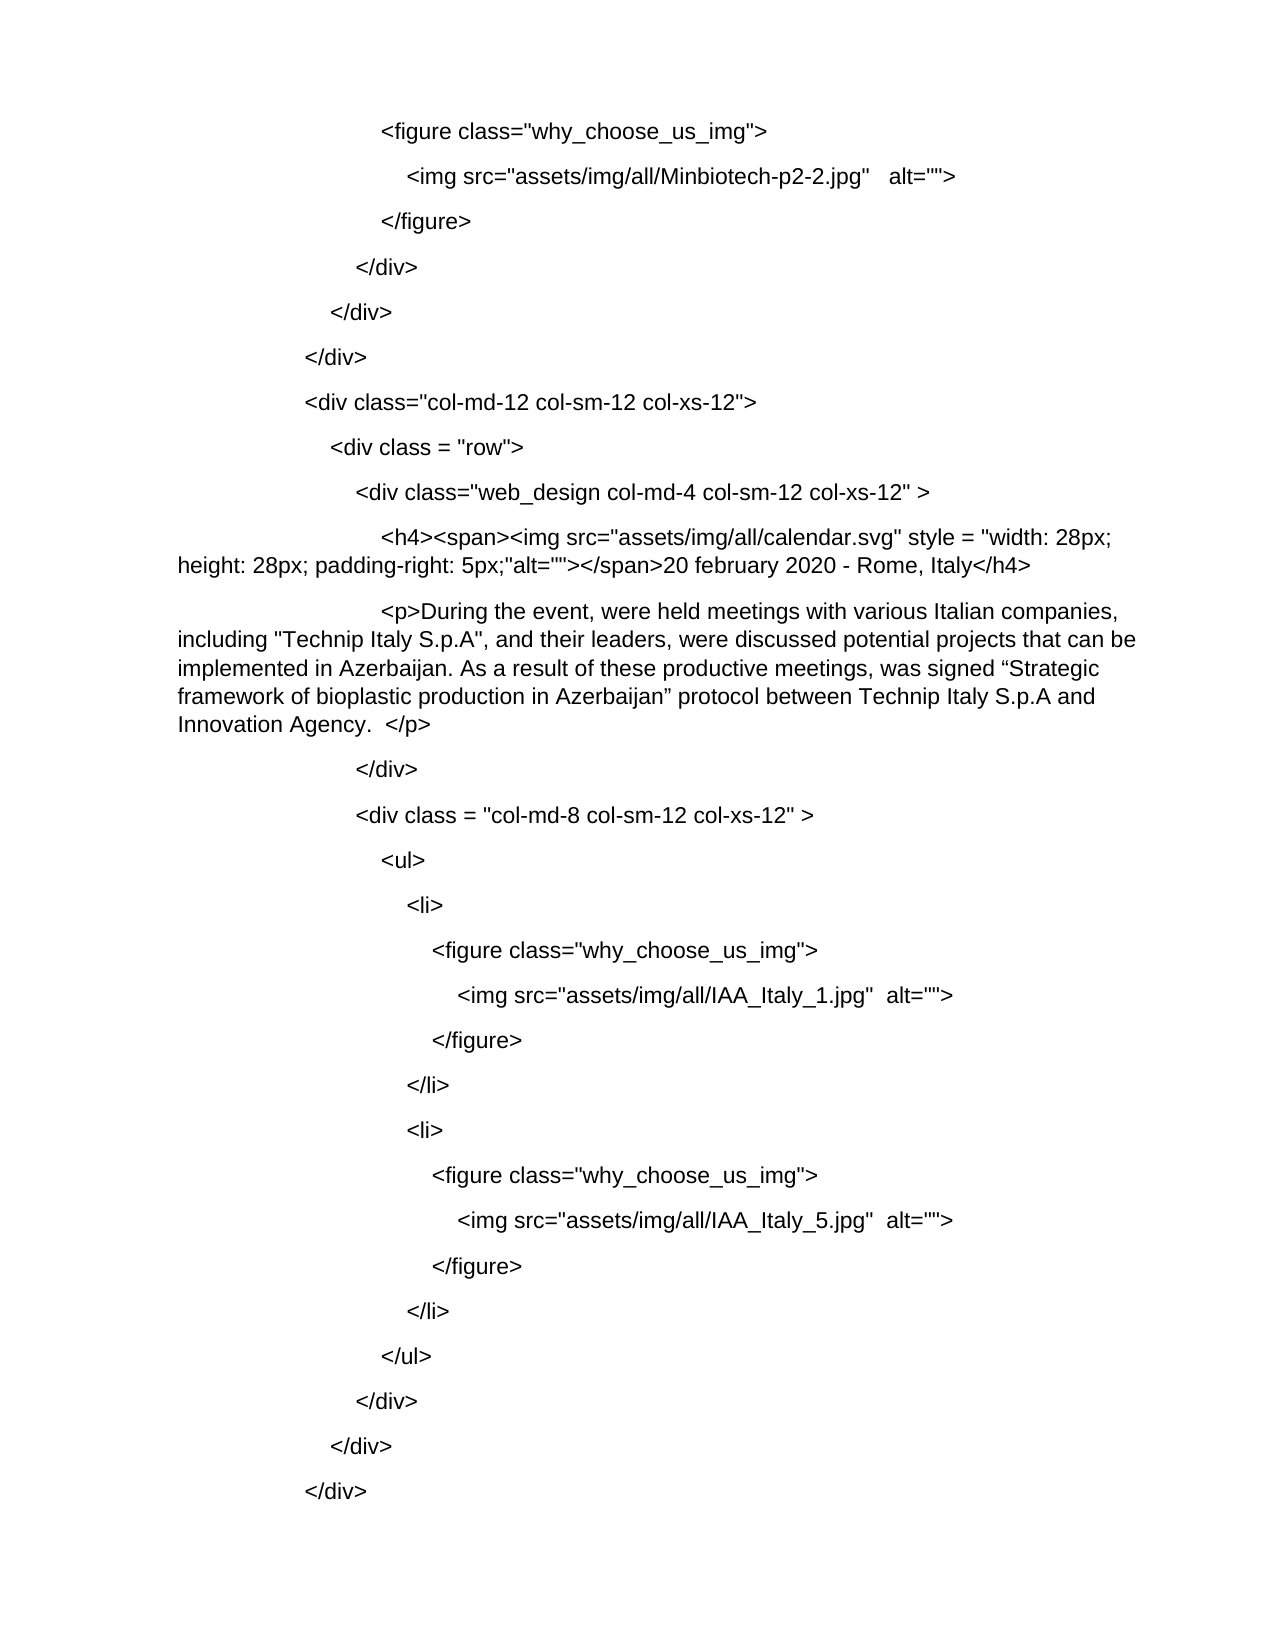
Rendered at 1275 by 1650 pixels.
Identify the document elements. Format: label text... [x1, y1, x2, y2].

text <img src="assets/img/all/Minbiotech-p2-2.jpg" alt=""> [177, 163, 1186, 189]
text </div> [177, 1433, 1186, 1459]
text </figure> [177, 1253, 1186, 1279]
text <img src="assets/img/all/IAA_Italy_1.jpg" alt=""> [177, 982, 1186, 1008]
text </li> [177, 1072, 1186, 1098]
text </ul> [177, 1343, 1186, 1369]
text <li> [177, 892, 1186, 918]
text <figure class="why_choose_us_img"> [177, 1162, 1186, 1189]
text </figure> [177, 208, 1186, 235]
text </div> [177, 1478, 1186, 1504]
text </div> [177, 344, 1186, 370]
text </figure> [177, 1027, 1186, 1053]
text </div> [177, 1388, 1186, 1414]
text <p>During the event, were held meetings with various Italian companies, including "Technip Italy S.p.A", and their leaders, were discussed potential projects that can be implemented in Azerbaijan. As a result of these productive meetings, was signed “Strategic framework of bioplastic production in Azerbaijan” protocol between Technip Italy S.p.A and Innovation Agency. </p> [177, 598, 1186, 738]
text <img src="assets/img/all/IAA_Italy_5.jpg" alt=""> [177, 1207, 1186, 1234]
text <div class="col-md-12 col-sm-12 col-xs-12"> [177, 389, 1186, 415]
text <li> [177, 1117, 1186, 1144]
text </div> [177, 298, 1186, 325]
text </div> [177, 253, 1186, 280]
text <ul> [177, 847, 1186, 873]
text <figure class="why_choose_us_img"> [177, 937, 1186, 963]
text <div class="web_design col-md-4 col-sm-12 col-xs-12" > [177, 479, 1186, 505]
text </div> [177, 756, 1186, 783]
text </li> [177, 1298, 1186, 1324]
text <figure class="why_choose_us_img"> [177, 118, 1186, 144]
text <div class = "col-md-8 col-sm-12 col-xs-12" > [177, 802, 1186, 828]
text <div class = "row"> [177, 434, 1186, 460]
text <h4><span><img src="assets/img/all/calendar.svg" style = "width: 28px; height: 28px; padding-right: 5px;"alt=""></span>20 february 2020 - Rome, Italy</h4> [177, 524, 1186, 579]
